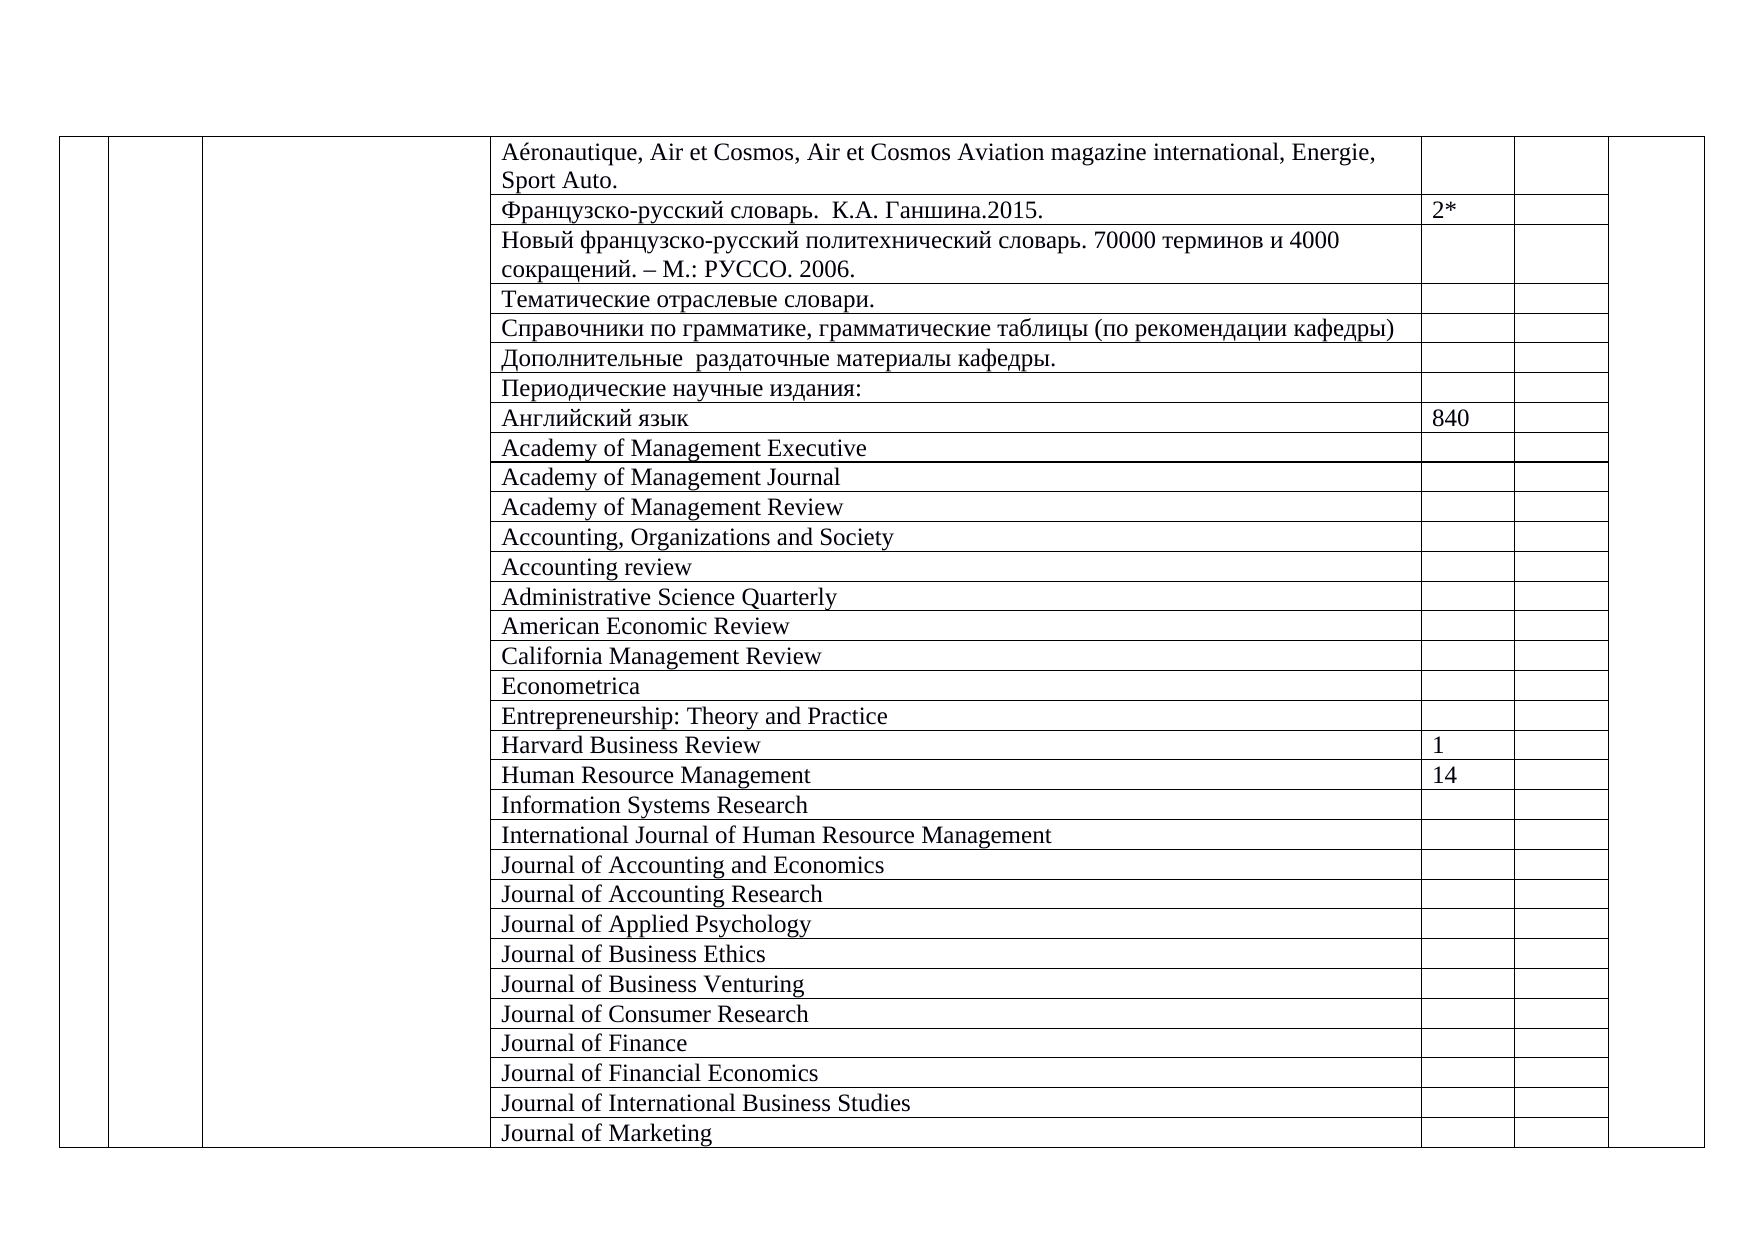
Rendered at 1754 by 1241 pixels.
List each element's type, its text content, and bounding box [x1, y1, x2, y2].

table_cell [1515, 225, 1608, 283]
table_cell [1422, 552, 1514, 581]
table_cell [1515, 314, 1608, 342]
table_cell Английский язык [491, 403, 1421, 432]
table_cell Journal of Consumer Research [491, 999, 1421, 1027]
table_cell Human Resource Management [491, 760, 1421, 789]
table_cell [1515, 909, 1608, 938]
table_cell Тематические отраслевые словари. [491, 284, 1421, 312]
table_cell [1422, 790, 1514, 819]
table_cell [1422, 373, 1514, 402]
table_cell [1515, 284, 1608, 312]
table_cell Journal of Finance [491, 1029, 1421, 1057]
table_cell Journal of Accounting Research [491, 880, 1421, 908]
table_cell Journal of Business Venturing [491, 969, 1421, 998]
table_cell Journal of Financial Economics [491, 1058, 1421, 1087]
table_cell Academy of Management Journal [491, 463, 1421, 491]
table_cell 1 [1422, 731, 1514, 759]
table_cell Периодические научные издания: [491, 373, 1421, 402]
table_cell [1422, 999, 1514, 1027]
table_cell Journal of Business Ethics [491, 939, 1421, 968]
table_cell [1515, 522, 1608, 551]
table_cell [1422, 137, 1514, 194]
table_cell [1515, 611, 1608, 640]
table_cell [1515, 731, 1608, 759]
table_cell [1422, 343, 1514, 372]
table_cell [1515, 463, 1608, 491]
table_cell [1422, 1118, 1514, 1147]
table_cell [1515, 850, 1608, 878]
table_cell [1422, 671, 1514, 700]
table_cell Journal of Marketing [491, 1118, 1421, 1147]
table_cell [1515, 195, 1608, 224]
table_cell [1422, 939, 1514, 968]
table_cell [1422, 433, 1514, 461]
table_cell [1515, 492, 1608, 521]
table_cell [1515, 790, 1608, 819]
table_cell [1422, 463, 1514, 491]
table_cell Information Systems Research [491, 790, 1421, 819]
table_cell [491, 137, 1421, 194]
table_cell [1515, 969, 1608, 998]
table_cell Journal of Applied Psychology [491, 909, 1421, 938]
table_cell [1515, 1029, 1608, 1057]
table_cell Harvard Business Review [491, 731, 1421, 759]
table_cell Accounting, Organizations and Society [491, 522, 1421, 551]
table_cell Новый французско-русский политехнический словарь. 70000 терминов и 4000 сокращений. – М.: РУССО. 2006. [491, 225, 1421, 283]
table_cell [1515, 641, 1608, 670]
table_cell California Management Review [491, 641, 1421, 670]
table_cell Administrative Science Quarterly [491, 582, 1421, 610]
table_cell [1422, 1088, 1514, 1117]
table_cell [1515, 1058, 1608, 1087]
table_cell [1515, 403, 1608, 432]
table_cell [1422, 641, 1514, 670]
table_cell [1422, 880, 1514, 908]
table_cell [1515, 1118, 1608, 1147]
table_cell [1515, 880, 1608, 908]
table_cell American Economic Review [491, 611, 1421, 640]
table_cell [1422, 225, 1514, 283]
table_cell [1422, 492, 1514, 521]
table_cell International Journal of Human Resource Management [491, 820, 1421, 849]
table_cell [1515, 939, 1608, 968]
table_cell Academy of Management Review [491, 492, 1421, 521]
table_cell [1515, 760, 1608, 789]
table_cell Academy of Management Executive [491, 433, 1421, 461]
table_cell 840 [1422, 403, 1514, 432]
table_cell [1422, 850, 1514, 878]
table_cell 2* [1422, 195, 1514, 224]
table_cell [1422, 522, 1514, 551]
table_cell 14 [1422, 760, 1514, 789]
table_cell [1515, 552, 1608, 581]
table_cell [1422, 611, 1514, 640]
table_cell Entrepreneurship: Theory and Practice [491, 701, 1421, 729]
table_cell Journal of International Business Studies [491, 1088, 1421, 1117]
table_cell [1515, 137, 1608, 194]
table_cell [1515, 582, 1608, 610]
table_cell [1515, 373, 1608, 402]
table_cell [1422, 909, 1514, 938]
table_cell Французско-русский словарь. К.А. Ганшина.2015. [491, 195, 1421, 224]
table_cell [1515, 343, 1608, 372]
table_cell Econometrica [491, 671, 1421, 700]
table_cell [1422, 582, 1514, 610]
table_cell [1422, 1058, 1514, 1087]
table_cell [1515, 1088, 1608, 1117]
table_cell [1515, 433, 1608, 461]
table_cell [1422, 701, 1514, 729]
table_cell [1422, 284, 1514, 312]
table_cell Справочники по грамматике, грамматические таблицы (по рекомендации кафедры) [491, 314, 1421, 342]
table_cell [1515, 701, 1608, 729]
table_cell [1422, 820, 1514, 849]
table_cell [1515, 999, 1608, 1027]
table_cell Accounting review [491, 552, 1421, 581]
table_cell [1515, 820, 1608, 849]
table_cell Journal of Accounting and Economics [491, 850, 1421, 878]
table_cell Дополнительные раздаточные материалы кафедры. [491, 343, 1421, 372]
table_cell [1422, 969, 1514, 998]
table_cell [1422, 1029, 1514, 1057]
table_cell [1422, 314, 1514, 342]
table_cell [1515, 671, 1608, 700]
